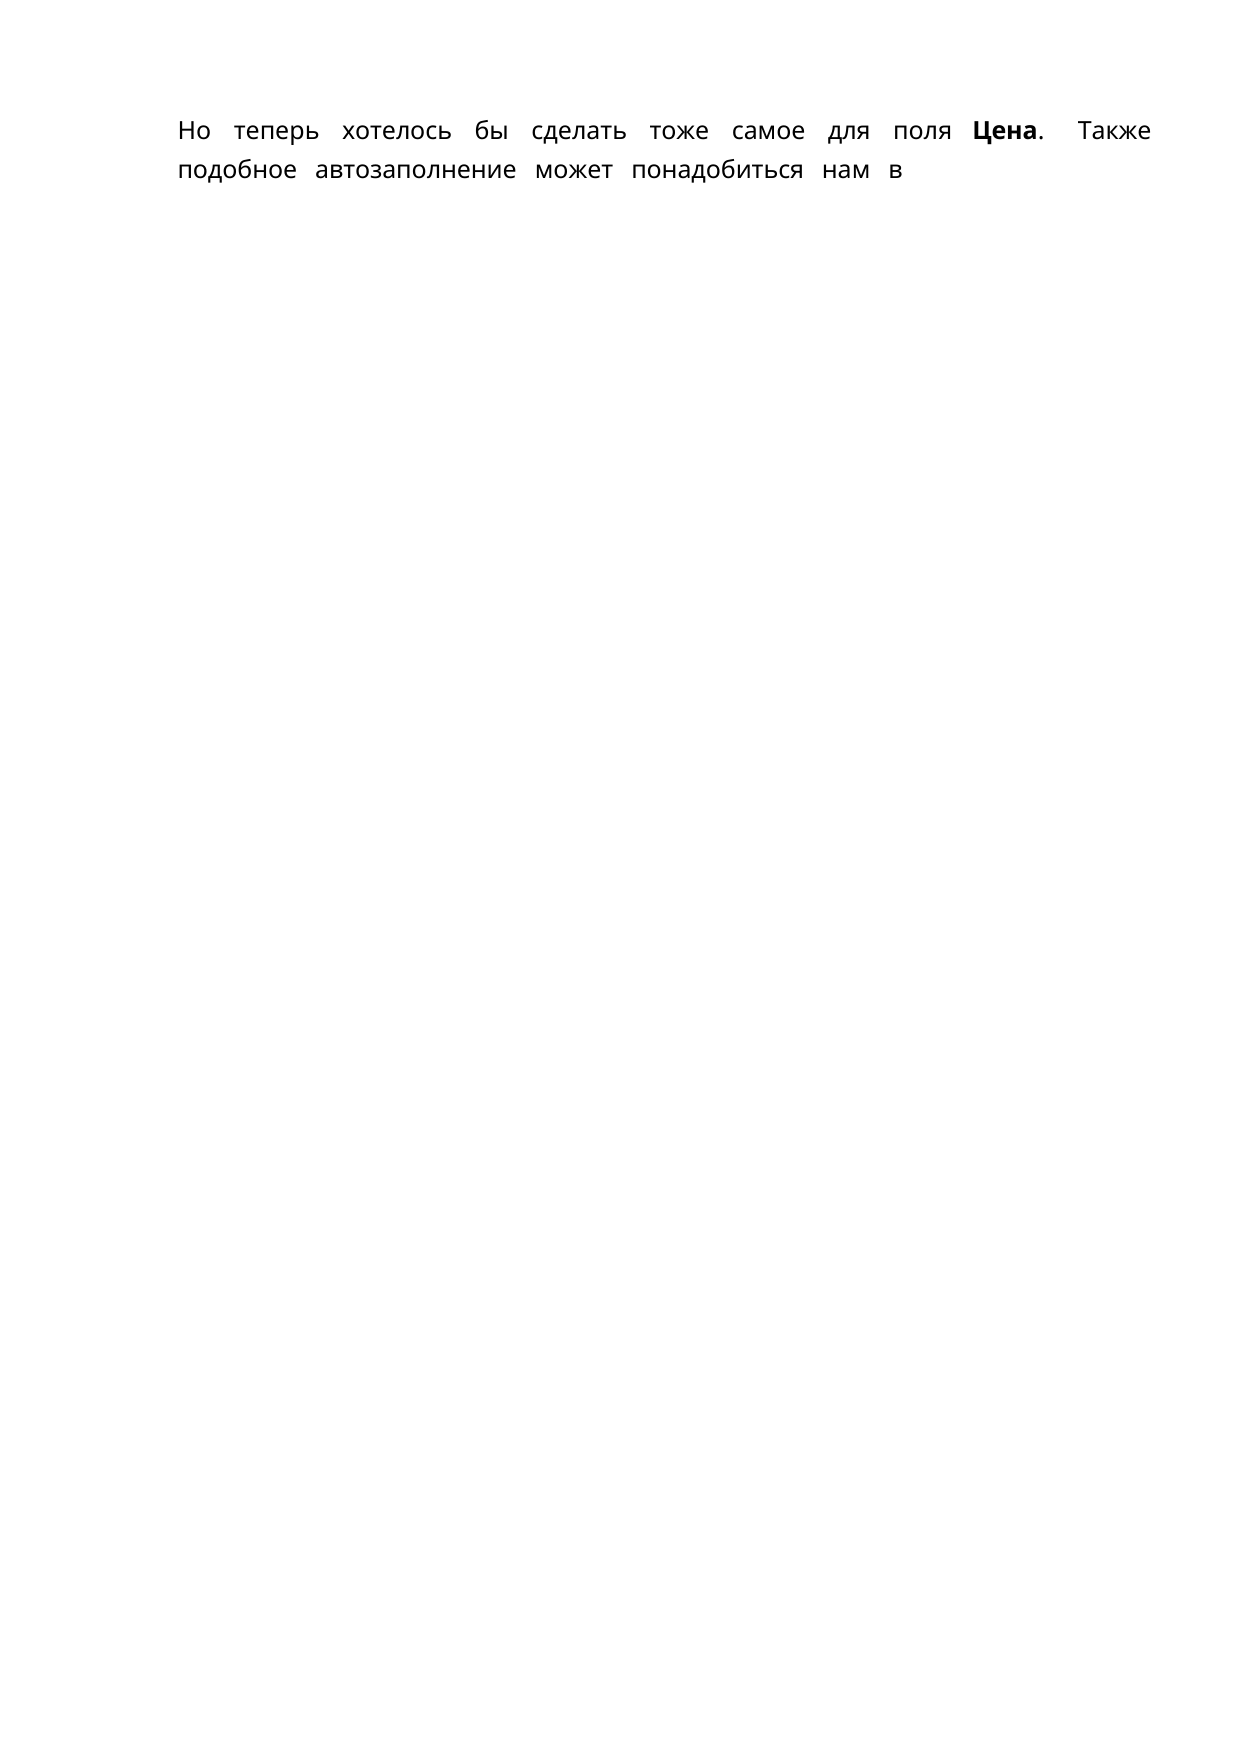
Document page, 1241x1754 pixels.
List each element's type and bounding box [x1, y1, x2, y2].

text [177, 112, 1152, 185]
